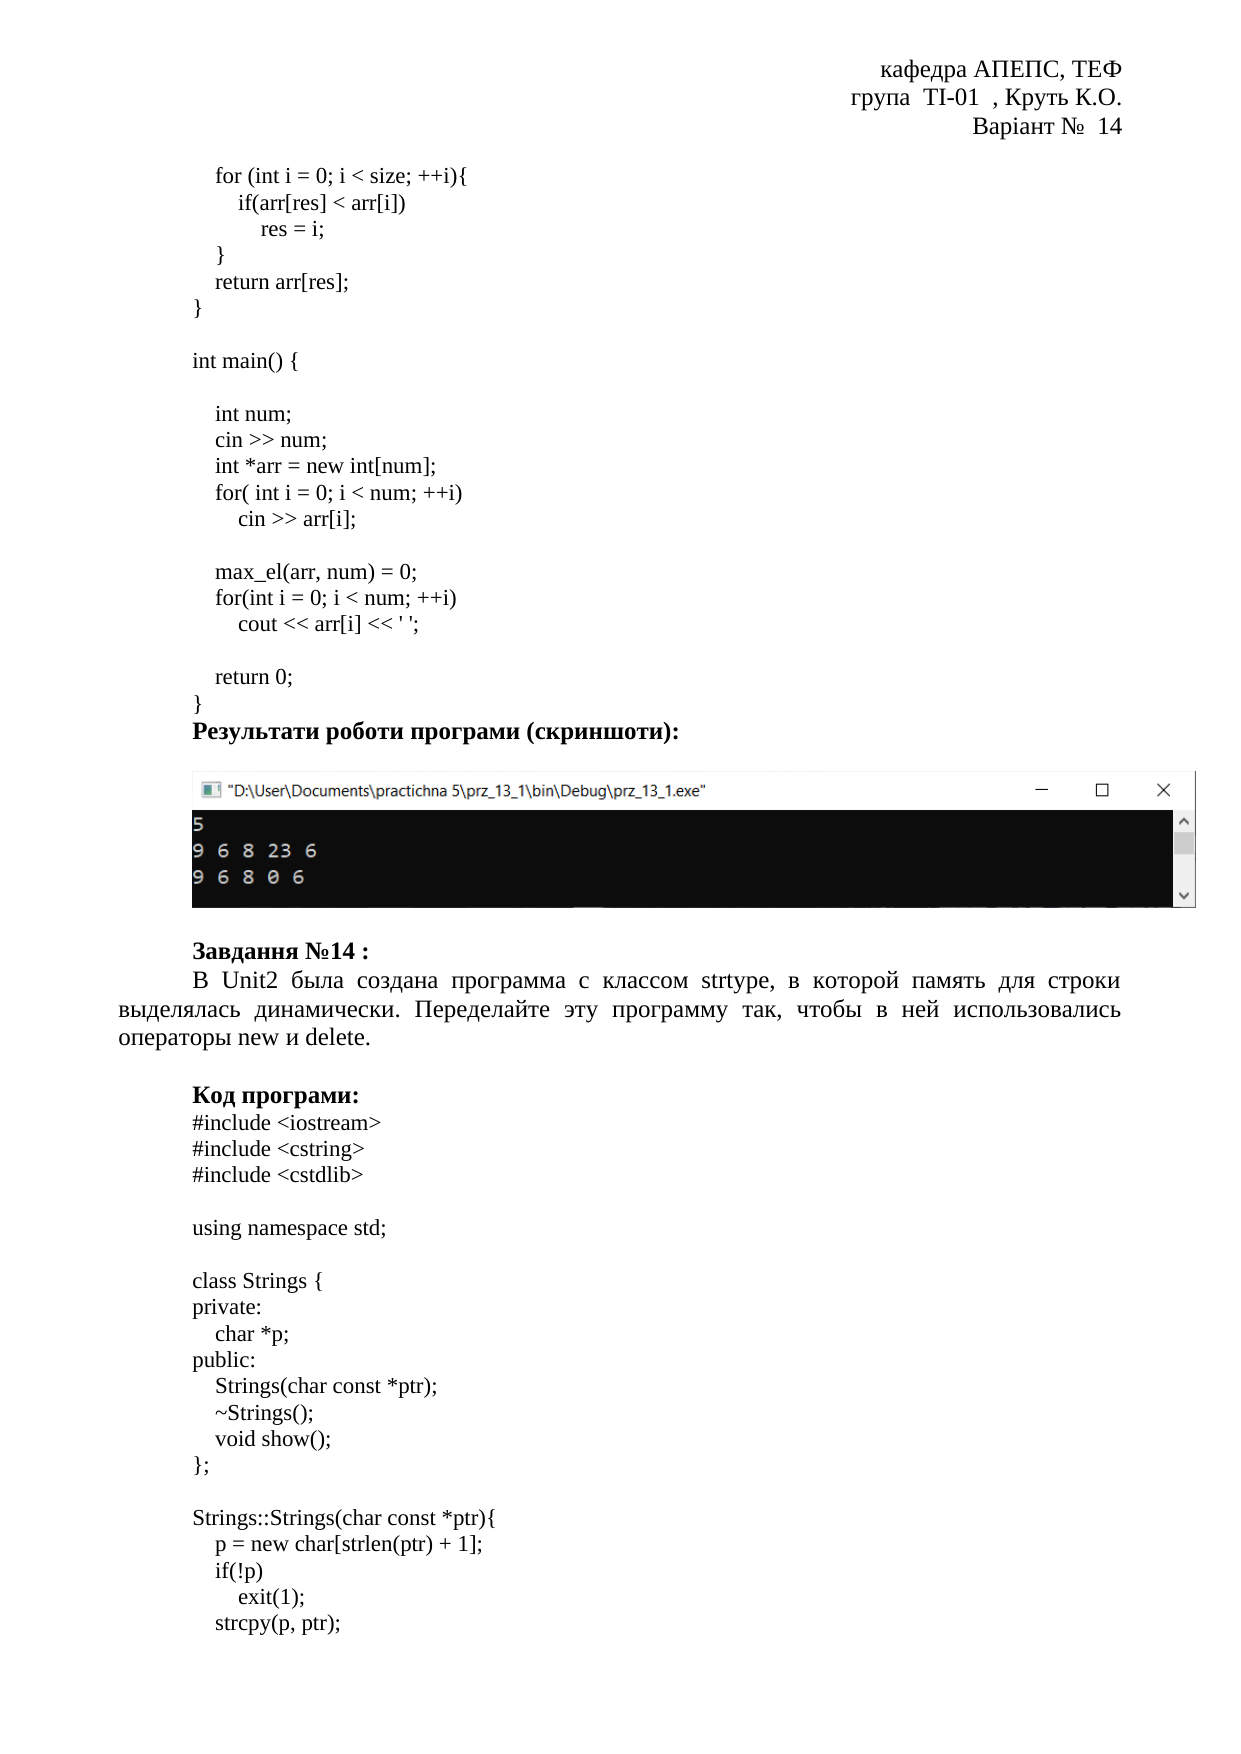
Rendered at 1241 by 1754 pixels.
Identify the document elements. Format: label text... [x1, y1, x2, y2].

text class Strings { [118, 1267, 1122, 1293]
text cin >> num; [118, 426, 1122, 452]
text В Unit2 была создана программа с классом strtype, в которой память для строки выделялась динамически. Переделайте эту программу так, чтобы в ней использовались операторы new и delete. [118, 965, 1122, 1051]
text max_el(arr, num) = 0; [118, 558, 1122, 584]
text int main() { [118, 347, 1122, 373]
text for(int i = 0; i < num; ++i) [118, 584, 1122, 611]
text res = i; [118, 215, 1122, 242]
text Код програми: [118, 1080, 1122, 1109]
text return 0; [118, 663, 1122, 689]
text cout << arr[i] << ' '; [118, 611, 1122, 637]
text if(!p) [118, 1557, 1122, 1583]
text Strings::Strings(char const *ptr){ [118, 1504, 1122, 1530]
text int *arr = new int[num]; [118, 452, 1122, 479]
text char *p; [118, 1319, 1122, 1346]
text void show(); [118, 1425, 1122, 1451]
text return arr[res]; [118, 268, 1122, 294]
text for (int i = 0; i < size; ++i){ [118, 162, 1122, 189]
text Завдання №14 : [118, 936, 1122, 965]
text exit(1); [118, 1583, 1122, 1609]
text Strings(char const *ptr); [118, 1372, 1122, 1399]
text if(arr[res] < arr[i]) [118, 189, 1122, 215]
text private: [118, 1293, 1122, 1319]
text int num; [118, 400, 1122, 426]
text }; [118, 1451, 1122, 1478]
text using namespace std; [118, 1214, 1122, 1241]
text } [118, 242, 1122, 268]
text p = new char[strlen(ptr) + 1]; [118, 1530, 1122, 1557]
text } [118, 689, 1122, 716]
text } [118, 294, 1122, 321]
text for( int i = 0; i < num; ++i) [118, 479, 1122, 505]
picture [192, 771, 1196, 908]
text ~Strings(); [118, 1399, 1122, 1425]
text #include <iostream> [118, 1109, 1122, 1135]
text strcpy(p, ptr); [118, 1609, 1122, 1636]
text cin >> arr[i]; [118, 505, 1122, 531]
text Результати роботи програми (скриншоти): [118, 716, 1122, 745]
text public: [118, 1346, 1122, 1372]
text #include <cstring> [118, 1135, 1122, 1161]
text #include <cstdlib> [118, 1161, 1122, 1188]
